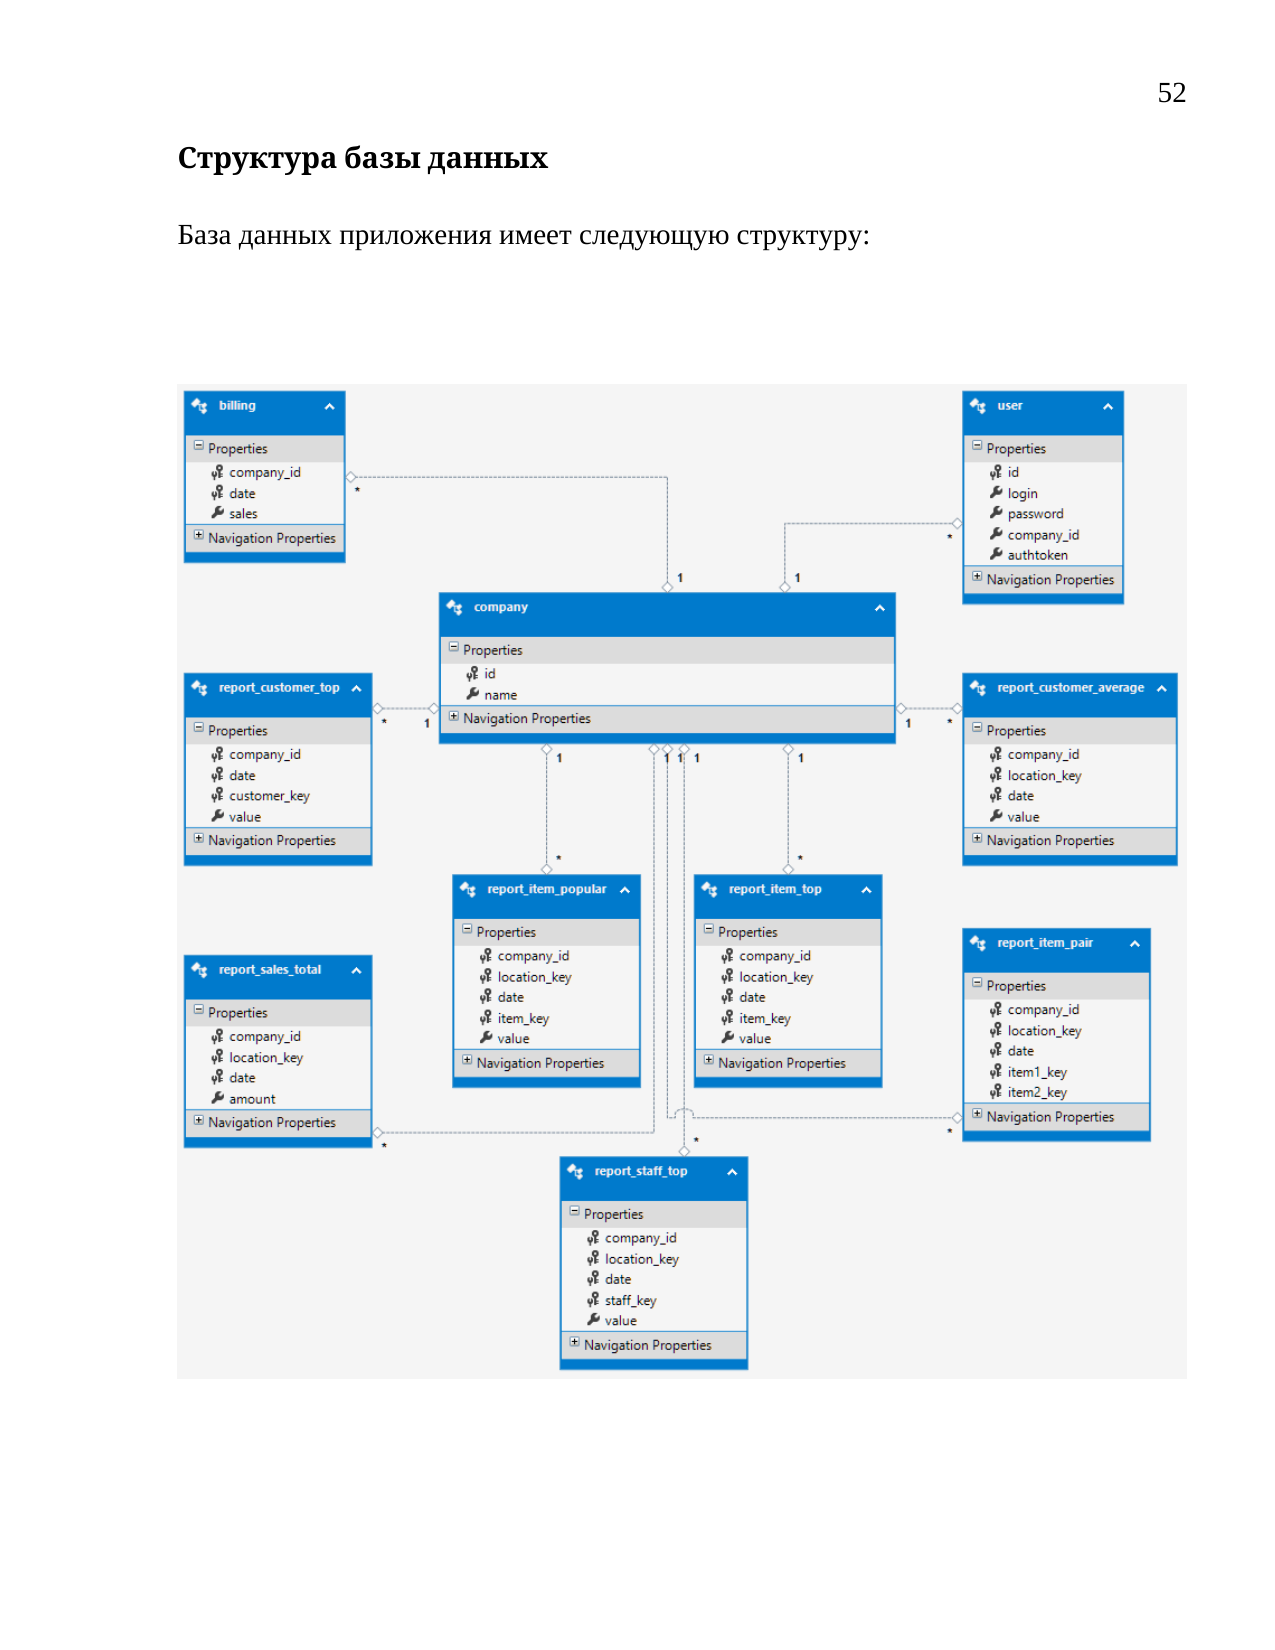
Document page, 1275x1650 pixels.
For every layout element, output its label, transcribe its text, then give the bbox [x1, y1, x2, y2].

picture [177, 384, 1187, 1379]
text База данных приложения имеет следующую структуру: [177, 217, 1186, 251]
subtitle Структура базы данных [177, 142, 1186, 176]
